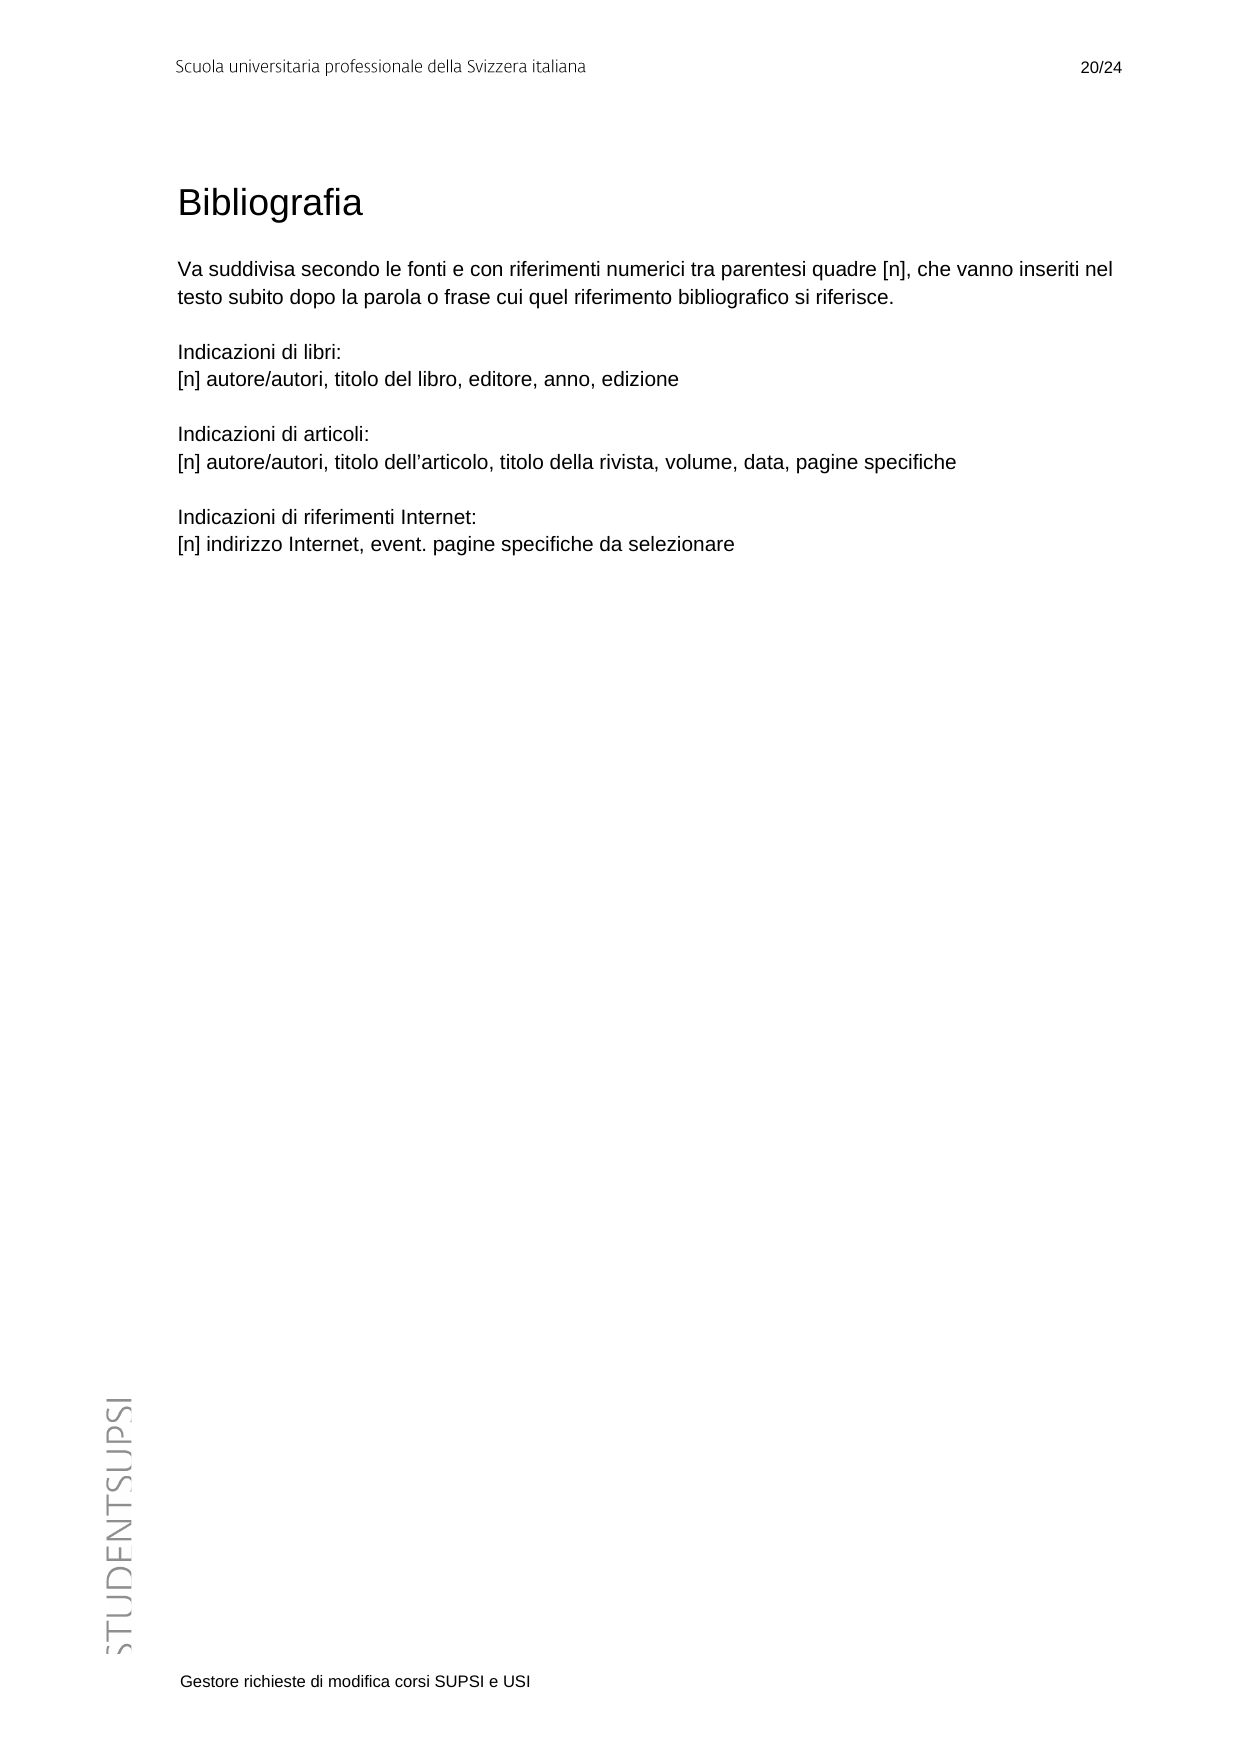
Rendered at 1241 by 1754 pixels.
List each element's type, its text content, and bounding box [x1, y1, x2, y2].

text Indicazioni di articoli: [177, 422, 1122, 446]
picture [168, 53, 602, 80]
text [n] autore/autori, titolo del libro, editore, anno, edizione [177, 367, 1122, 391]
text [n] autore/autori, titolo dell’articolo, titolo della rivista, volume, data, pagine specifiche [177, 450, 1122, 474]
text Indicazioni di libri: [177, 340, 1122, 364]
text Bibliografia [177, 180, 1122, 223]
text Va suddivisa secondo le fonti e con riferimenti numerici tra parentesi quadre [n], che vanno inseriti nel testo subito dopo la parola o frase cui quel riferimento bibliografico si riferisce. [177, 257, 1122, 309]
picture [106, 1399, 132, 1654]
text [n] indirizzo Internet, event. pagine specifiche da selezionare [177, 532, 1122, 556]
text Indicazioni di riferimenti Internet: [177, 505, 1122, 529]
